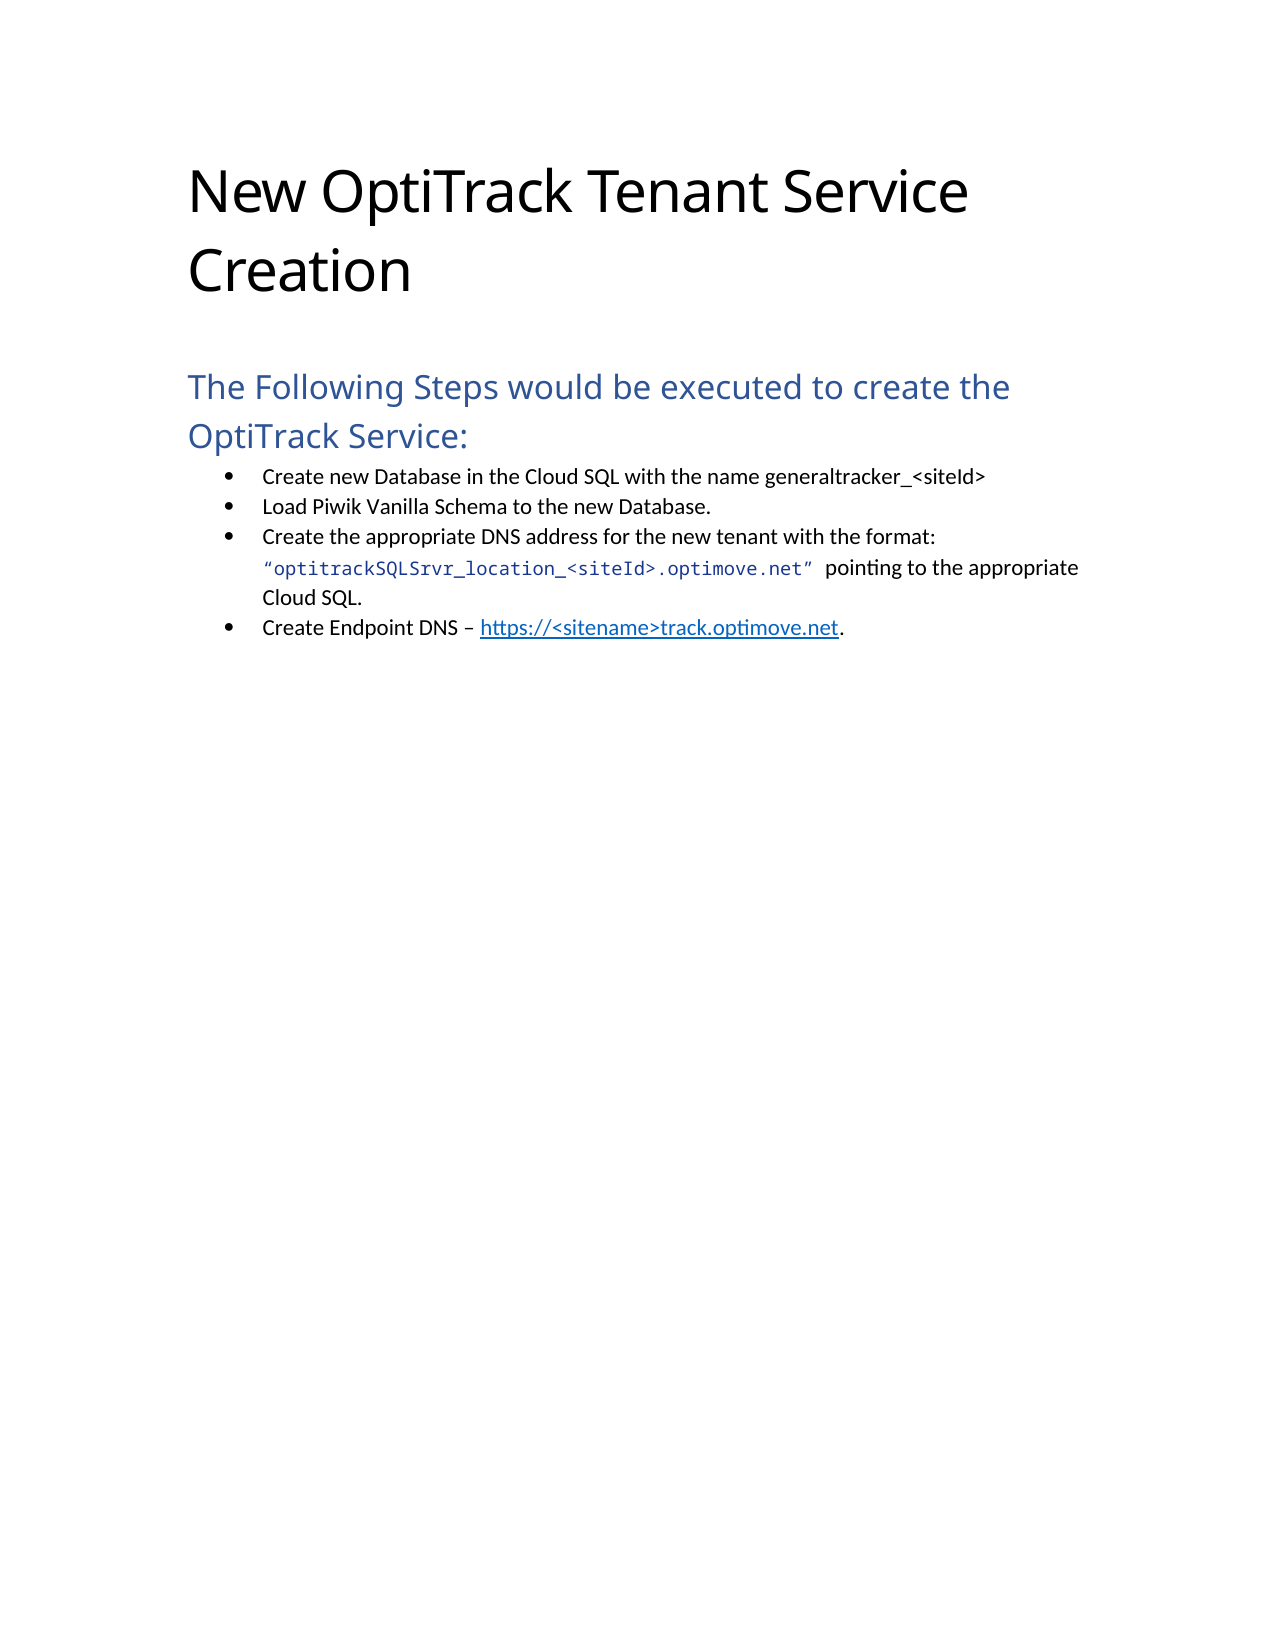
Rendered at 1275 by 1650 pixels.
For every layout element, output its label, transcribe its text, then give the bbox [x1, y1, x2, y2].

title New OptiTrack Tenant Service Creation [187, 150, 1087, 309]
subtitle The Following Steps would be executed to create the OptiTrack Service: [187, 364, 1087, 458]
list Create Endpoint DNS – https://<sitename>track.optimove.net. [225, 613, 1087, 641]
list Create new Database in the Cloud SQL with the name generaltracker_<siteId> [225, 462, 1087, 490]
list Create the appropriate DNS address for the new tenant with the format: [225, 522, 1087, 551]
list “optitrackSQLSrvr_location_<siteId>.optimove.net” pointing to the appropriate Cloud SQL. [262, 553, 1087, 611]
list Load Piwik Vanilla Schema to the new Database. [225, 492, 1087, 520]
